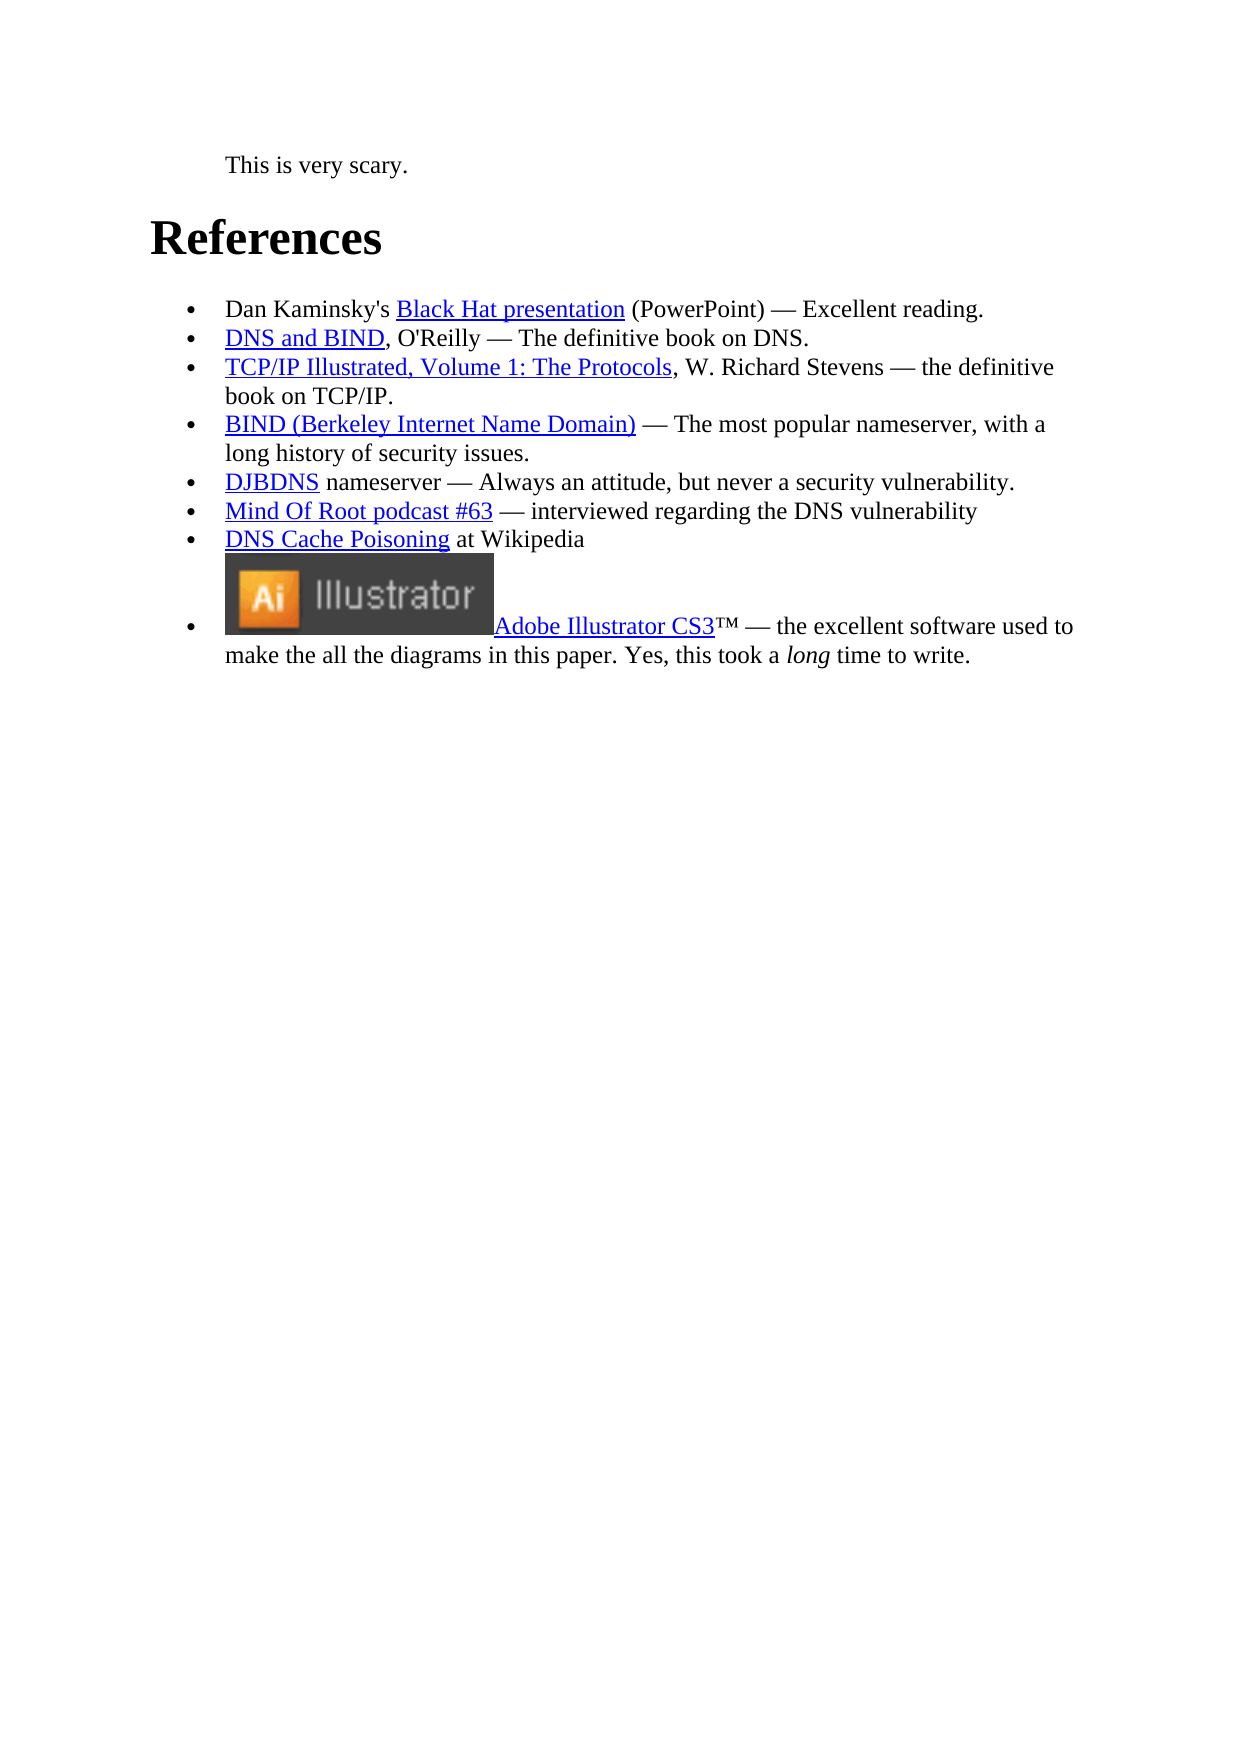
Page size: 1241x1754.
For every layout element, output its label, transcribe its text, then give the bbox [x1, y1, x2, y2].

list DNS and BIND, O'Reilly — The definitive book on DNS. [187, 323, 1090, 352]
text This is very scary. [225, 150, 1090, 179]
list Mind Of Root podcast #63 — interviewed regarding the DNS vulnerability [187, 496, 1090, 524]
text References [150, 208, 1090, 265]
list DJBDNS nameserver — Always an attitude, but never a security vulnerability. [187, 467, 1090, 496]
list Adobe Illustrator CS3™ — the excellent software used to make the all the diagrams in this paper. Yes, this took a long time to write. [187, 553, 1090, 669]
list Dan Kaminsky's Black Hat presentation (PowerPoint) — Excellent reading. [187, 294, 1090, 323]
list BIND (Berkeley Internet Name Domain) — The most popular nameserver, with a long history of security issues. [187, 409, 1090, 467]
list DNS Cache Poisoning at Wikipedia [187, 524, 1090, 553]
picture [225, 553, 494, 635]
list TCP/IP Illustrated, Volume 1: The Protocols, W. Richard Stevens — the definitive book on TCP/IP. [187, 352, 1090, 409]
